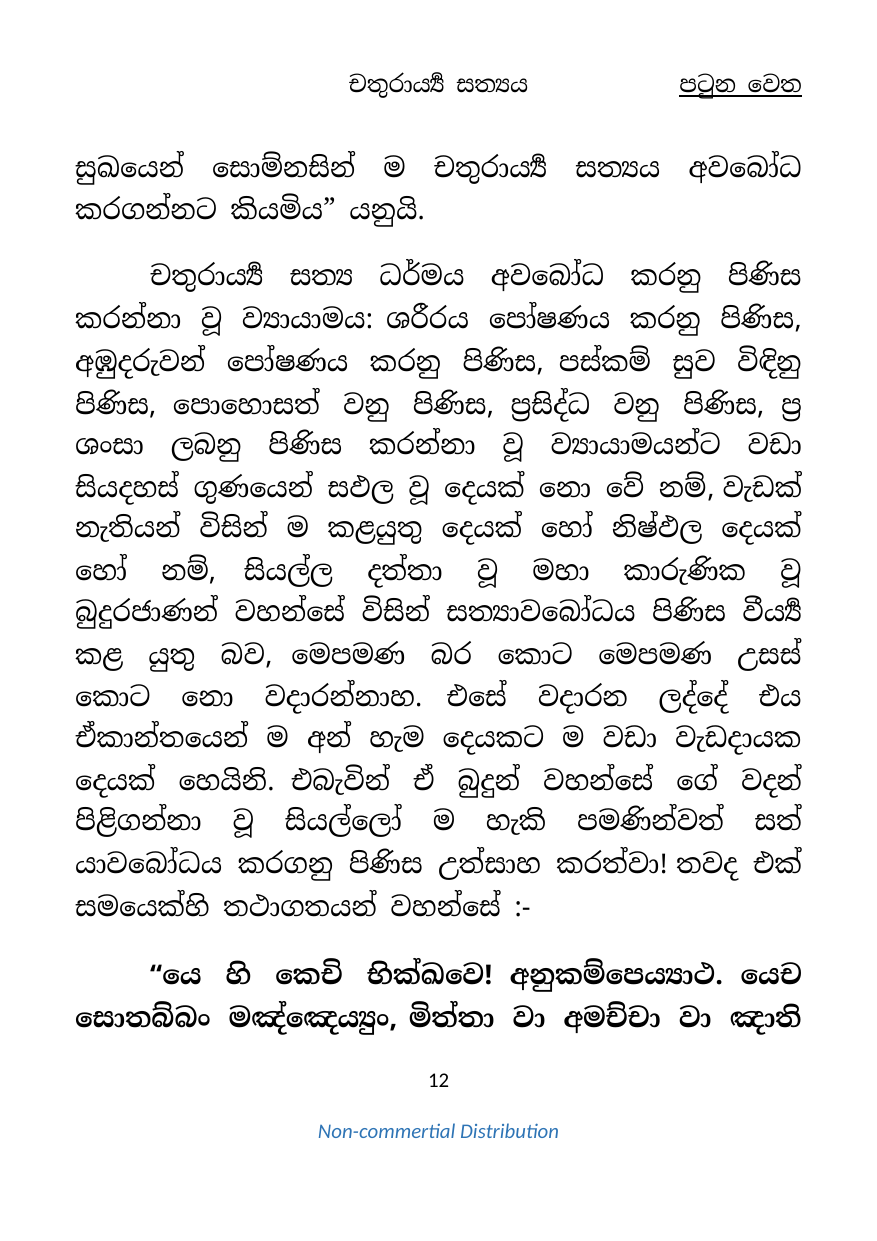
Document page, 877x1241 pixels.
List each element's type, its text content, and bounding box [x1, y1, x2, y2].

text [75, 150, 802, 228]
text චතුරාර්‍ය්‍ය සත්‍ය ධර්මය අවබෝධ කරනු පිණිස කරන්නා වූ ව්‍යායාමය: ශරීරය පෝෂණය කරනු පිණිස, අඹුදරුවන් පෝෂණය කරනු පිණිස, පස්කම් සුව විඳිනු පිණිස, පොහොසත් වනු පිණිස, ප්‍ර‍සිද්ධ වනු පිණිස, ප්‍ර‍ශංසා ලබනු පිණිස කරන්නා වූ ව්‍යායාමයන්ට වඩා සියදහස් ගුණයෙන් සඵල වූ දෙයක් නො වේ නම්, වැඩක් නැතියන් විසින් ම කළයුතු දෙයක් හෝ නිෂ්ඵල දෙයක් හෝ නම්, සියල්ල දත්තා වූ මහා කාරුණික වූ බුදුරජාණන් වහන්සේ විසින් සත්‍යාවබෝධය පිණිස වීර්‍ය්‍ය කළ යුතු බව, මෙපමණ බර කොට මෙපමණ උසස් කොට නො වදාරන්නාහ. එසේ වදාරන ලද්දේ එය ඒකාන්තයෙන් ම අන් හැම දෙයකට ම වඩා වැඩදායක දෙයක් හෙයිනි. එබැවින් ඒ බුදුන් වහන්සේ ගේ වදන් පිළිගන්නා වූ සියල්ලෝ ම හැකි පමණින්වත් සත්‍යාවබෝධය කරගනු පිණිස උත්සාහ කරත්වා! තවද එක් සමයෙක්හි තථාගතයන් වහන්සේ :- [75, 259, 802, 925]
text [75, 955, 802, 1035]
